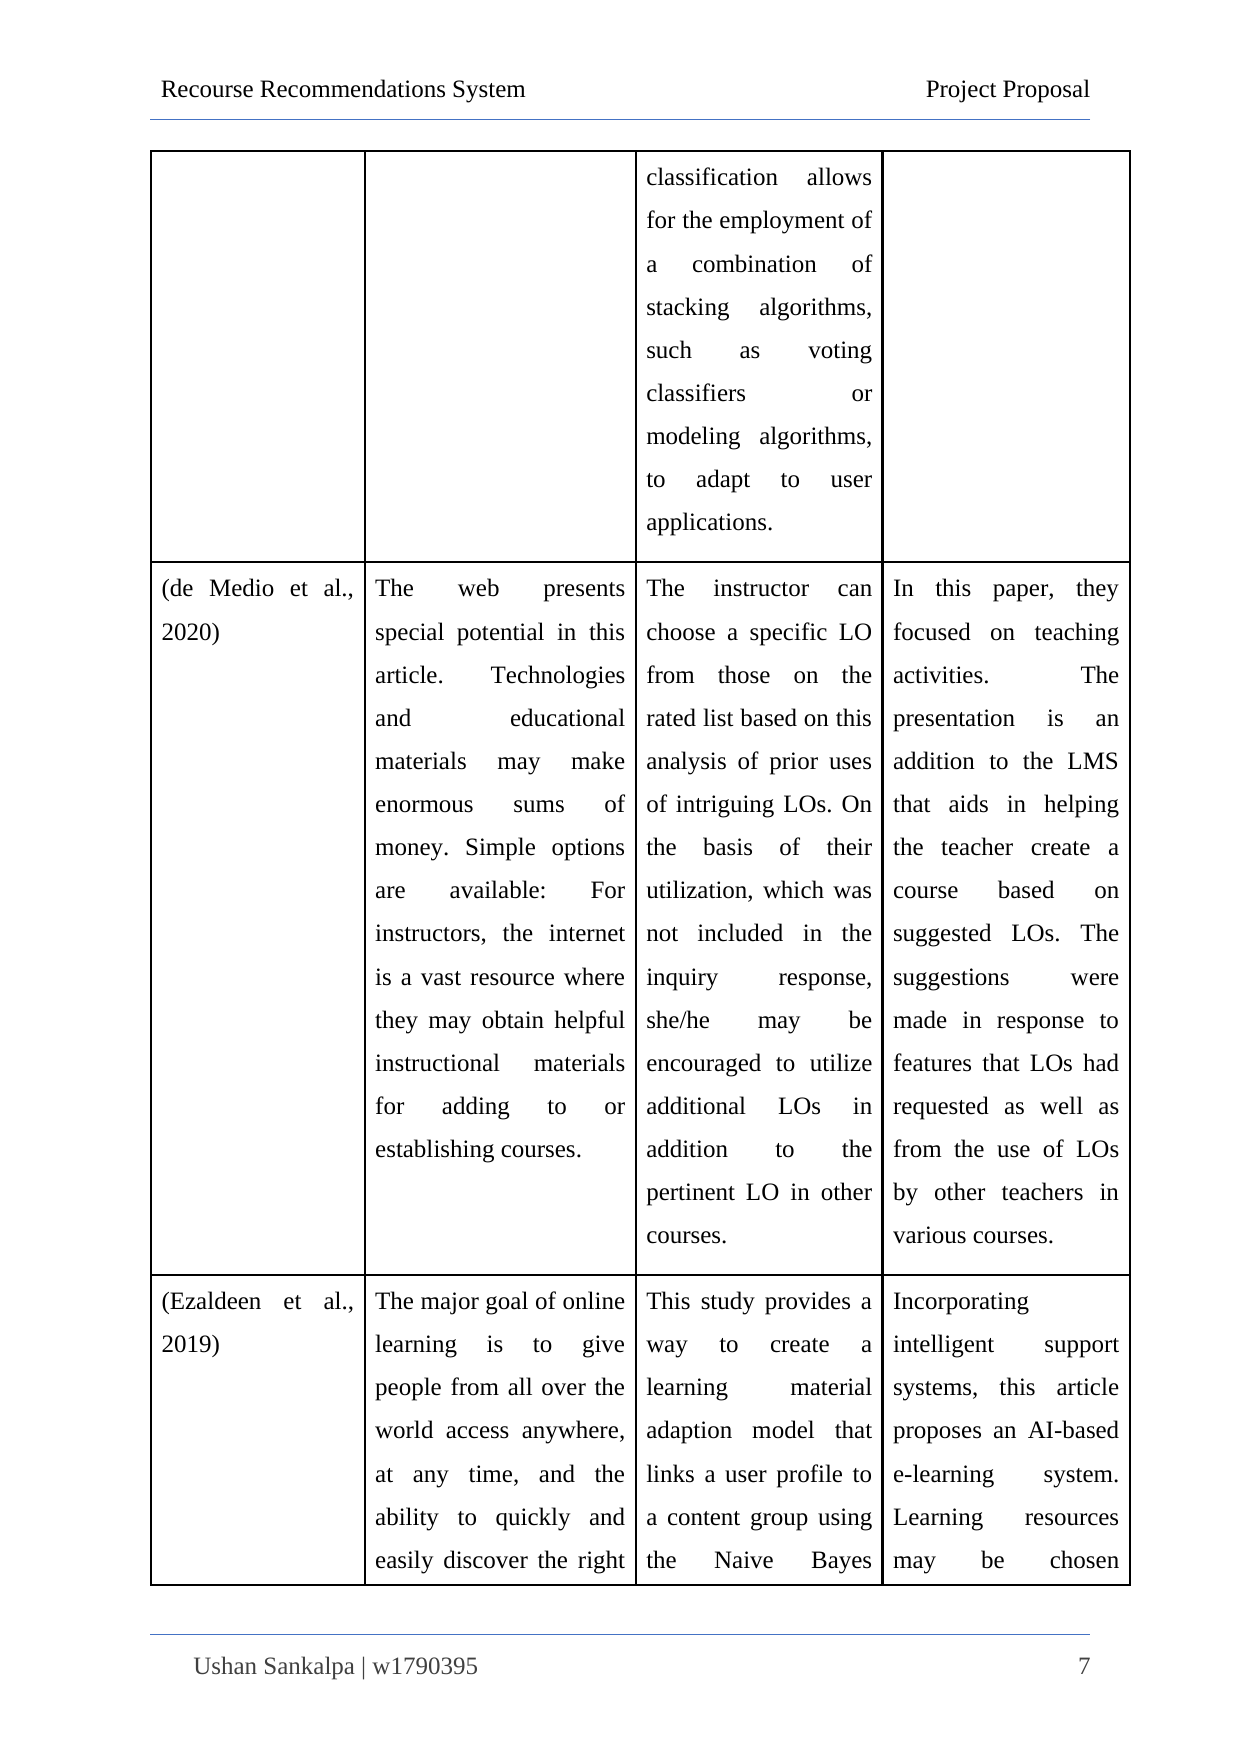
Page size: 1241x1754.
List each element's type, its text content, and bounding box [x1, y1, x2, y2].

table_cell In this paper, they focused on teaching activities. The presentation is an addition to the LMS that aids in helping the teacher create a course based on suggested LOs. The suggestions were made in response to features that LOs had requested as well as from the use of LOs by other teachers in various courses. [884, 563, 1129, 1274]
table_cell ‌ [152, 152, 364, 561]
table_cell [152, 1276, 364, 1584]
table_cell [366, 1276, 635, 1584]
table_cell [884, 152, 1129, 561]
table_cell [637, 1276, 881, 1584]
table_cell The web presents special potential in this article. Technologies and educational materials may make enormous sums of money. Simple options are available: For instructors, the internet is a vast resource where they may obtain helpful instructional materials for adding to or establishing courses. [366, 563, 635, 1274]
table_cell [884, 1276, 1129, 1584]
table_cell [637, 152, 881, 561]
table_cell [366, 152, 635, 561]
table_cell ‌ [152, 563, 364, 1274]
table_cell The instructor can choose a specific LO from those on the rated list based on this analysis of prior uses of intriguing LOs. On the basis of their utilization, which was not included in the inquiry response, she/he may be encouraged to utilize additional LOs in addition to the pertinent LO in other courses. [637, 563, 881, 1274]
